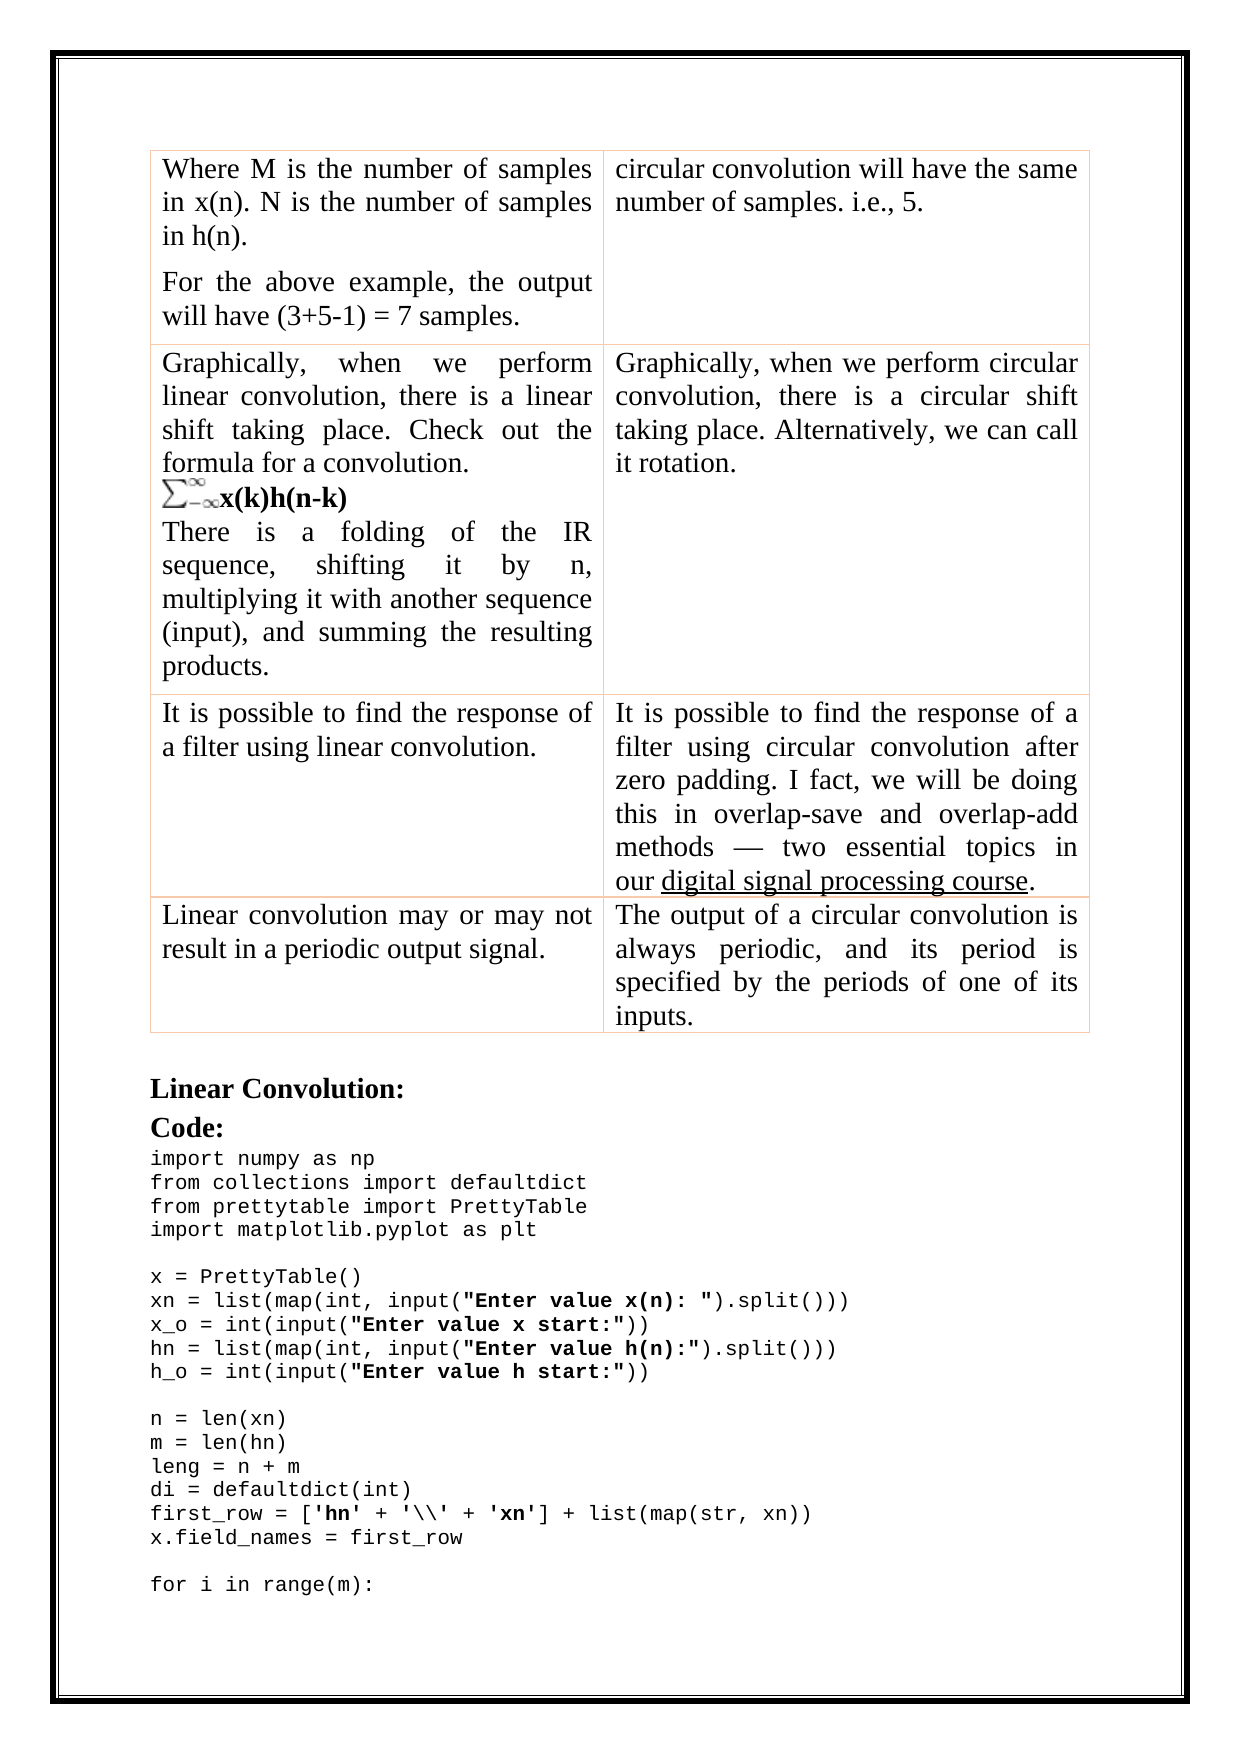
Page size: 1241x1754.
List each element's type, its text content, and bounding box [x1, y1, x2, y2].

table_cell Graphically, when we perform linear convolution, there is a linear shift taking place. Check out the formula for a convolution. x(k)h(n-k) There is a folding of the IR sequence, shifting it by n, multiplying it with another sequence (input), and summing the resulting products. [151, 345, 603, 694]
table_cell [604, 151, 1089, 344]
table_cell It is possible to find the response of a filter using circular convolution after zero padding. I fact, we will be doing this in overlap-save and overlap-add methods — two essential topics in our digital signal processing course. [604, 695, 1089, 896]
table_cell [151, 151, 603, 344]
table_cell Linear convolution may or may not result in a periodic output signal. [151, 898, 603, 1032]
text Code: [150, 1110, 1090, 1143]
table_cell Graphically, when we perform circular convolution, there is a circular shift taking place. Alternatively, we can call it rotation. [604, 345, 1089, 694]
table_cell It is possible to find the response of a filter using linear convolution. [151, 695, 603, 896]
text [150, 1148, 1090, 1598]
text Linear Convolution: [150, 1071, 1090, 1105]
picture [161, 478, 220, 508]
table_cell The output of a circular convolution is always periodic, and its period is specified by the periods of one of its inputs. [604, 898, 1089, 1032]
